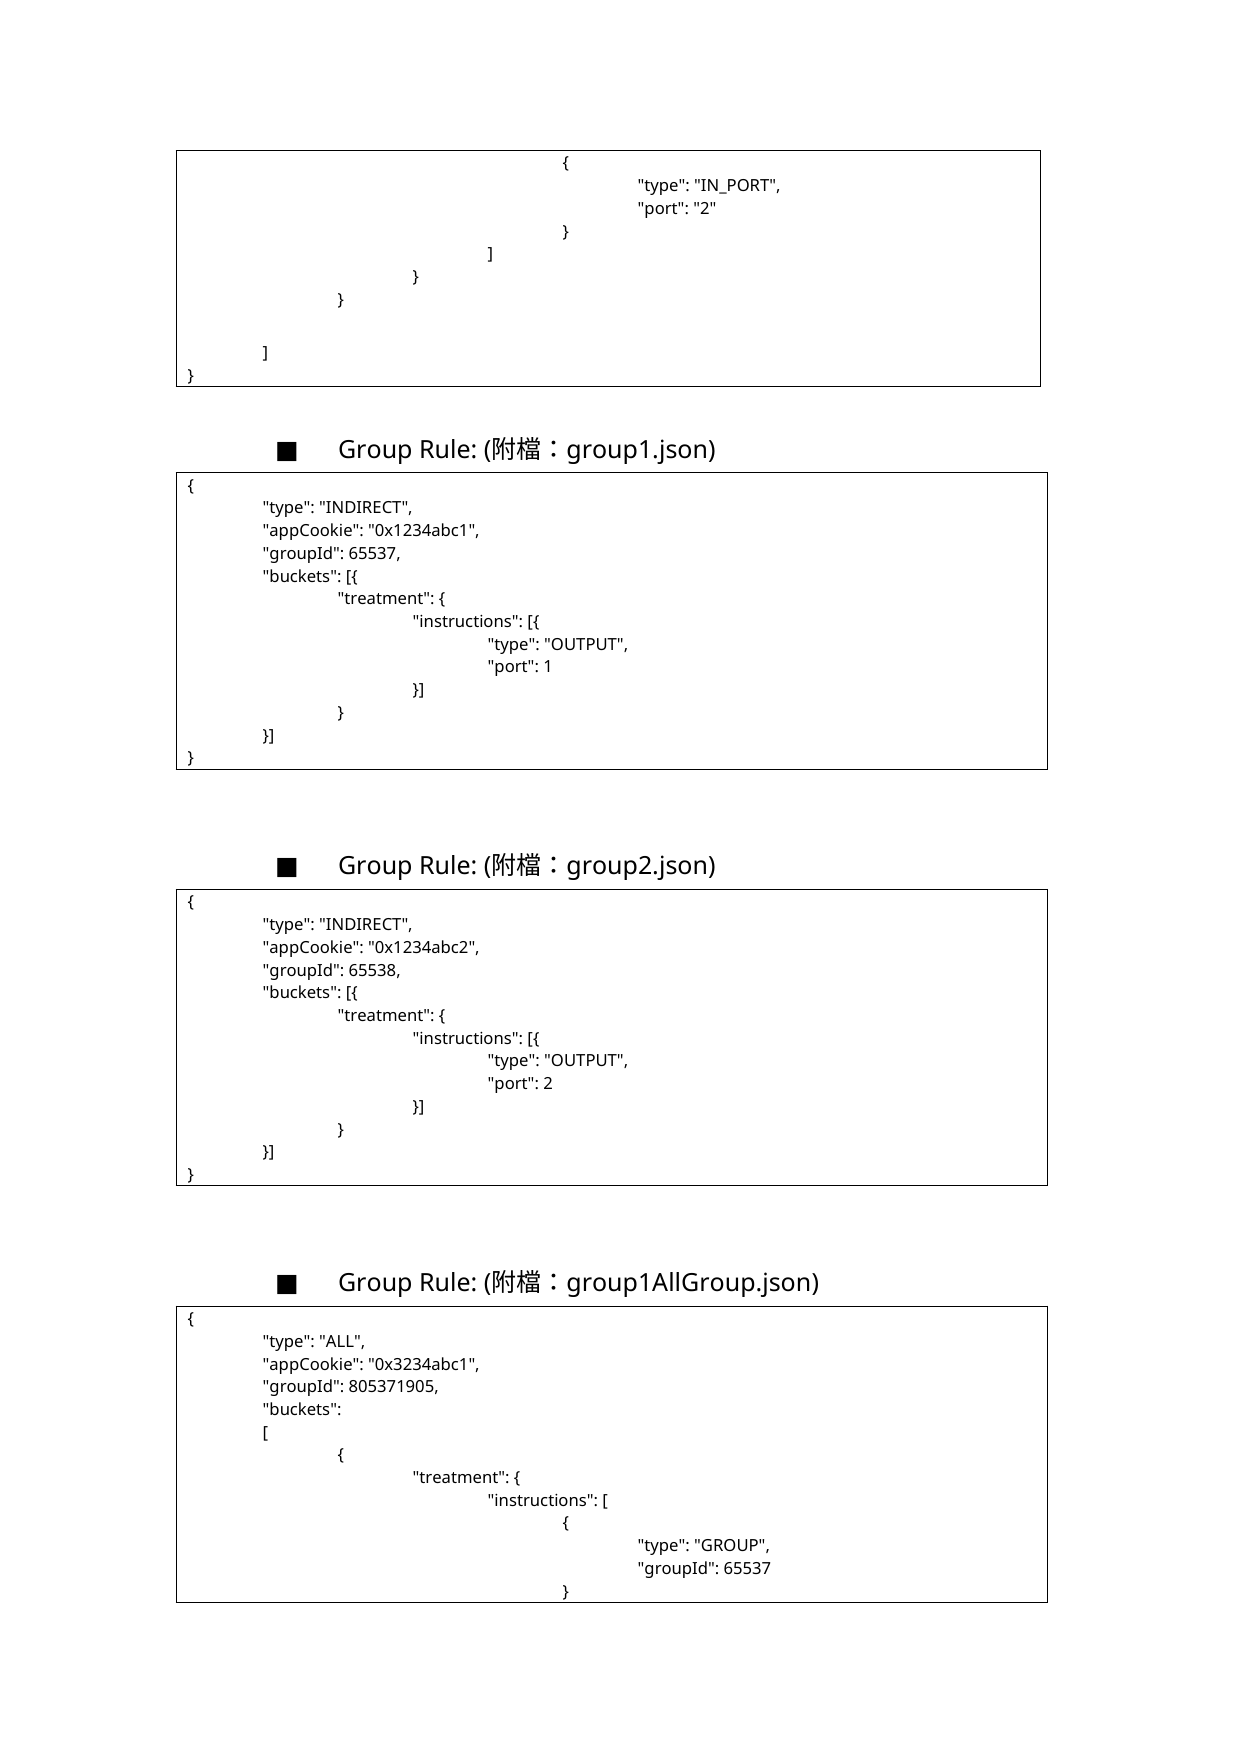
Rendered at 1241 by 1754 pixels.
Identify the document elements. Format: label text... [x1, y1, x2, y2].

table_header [177, 1307, 1047, 1602]
table_header { "type": "INDIRECT", "appCookie": "0x1234abc2", "groupId": 65538, "buckets": [{ "treatment": { "instructions": [{ "type": "OUTPUT", "port": 2 }] } }] } [177, 890, 1047, 1185]
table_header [177, 151, 1040, 386]
list Group Rule: (附檔：group1AllGroup.json) [275, 1254, 1053, 1306]
table_header { "type": "INDIRECT", "appCookie": "0x1234abc1", "groupId": 65537, "buckets": [{ "treatment": { "instructions": [{ "type": "OUTPUT", "port": 1 }] } }] } [177, 473, 1047, 768]
list Group Rule: (附檔：group2.json) [275, 838, 1053, 889]
list Group Rule: (附檔：group1.json) [275, 421, 1053, 472]
